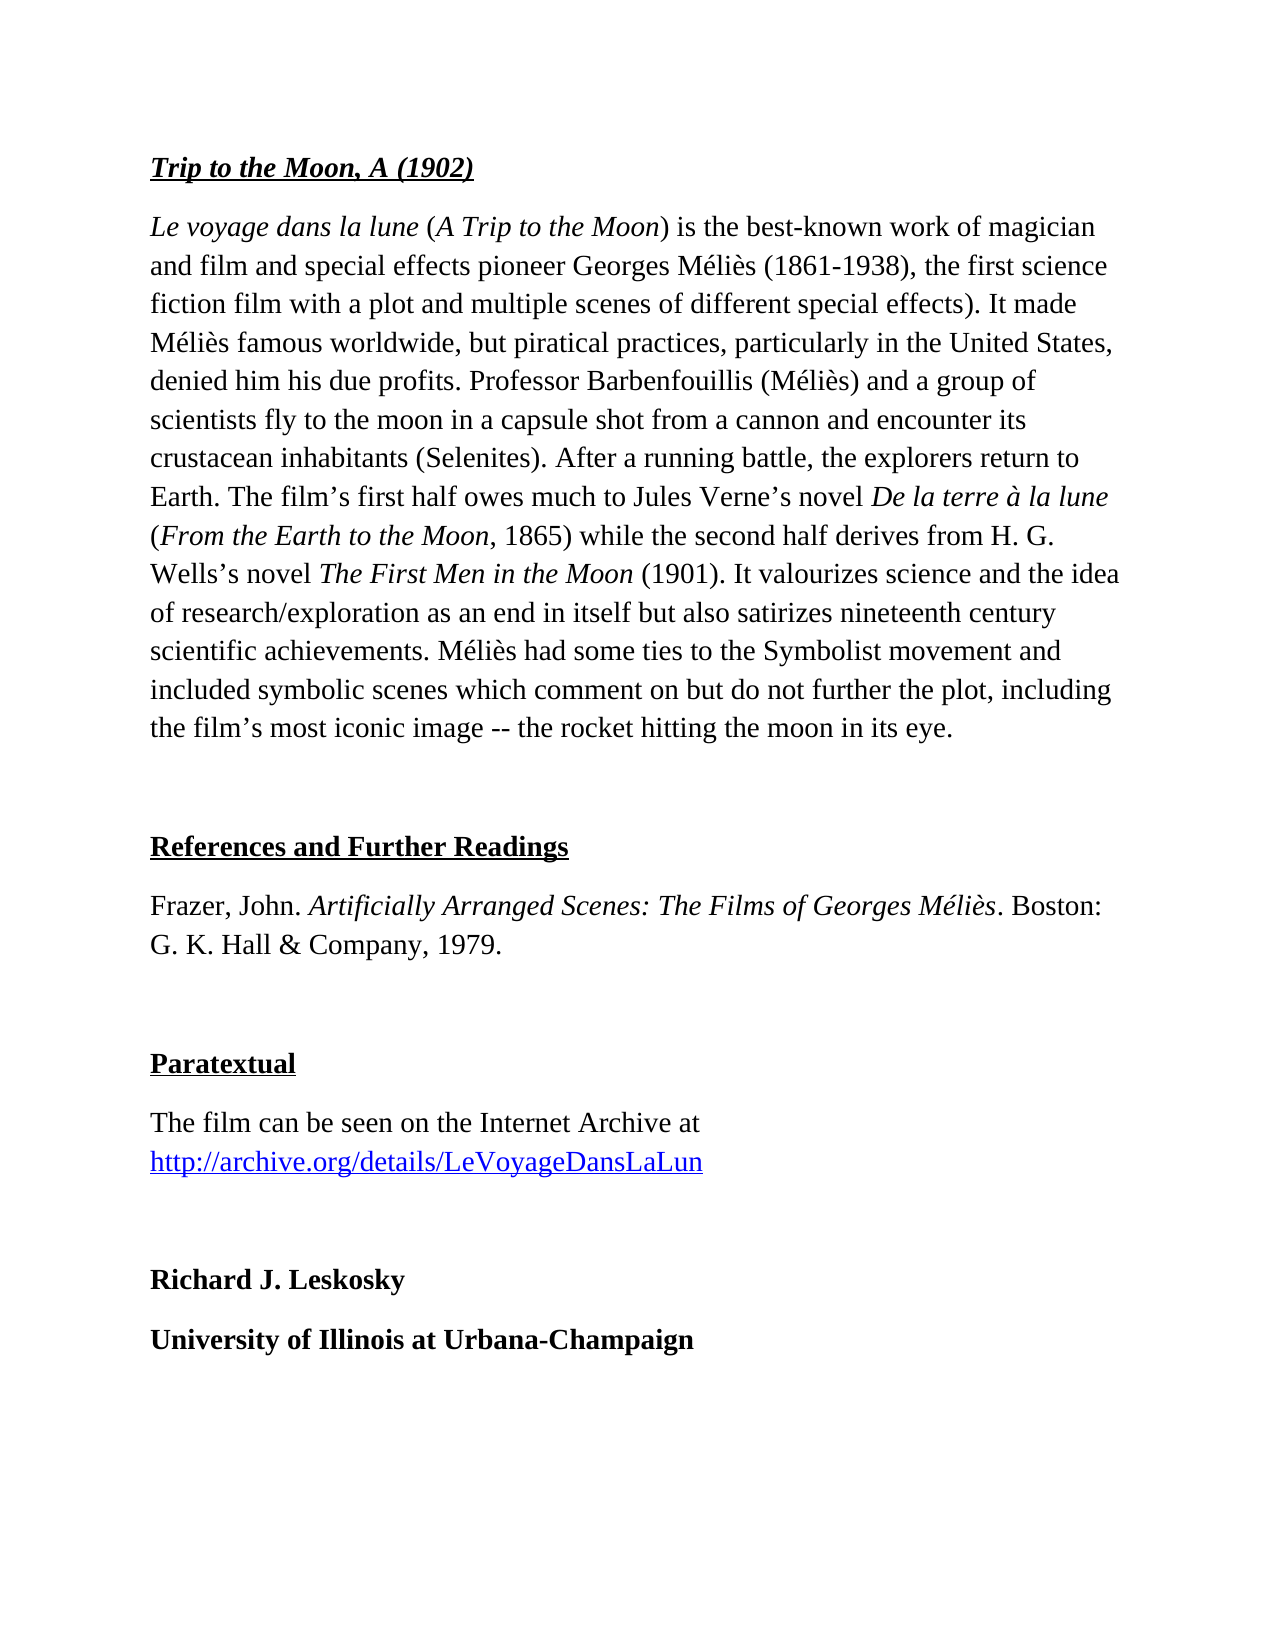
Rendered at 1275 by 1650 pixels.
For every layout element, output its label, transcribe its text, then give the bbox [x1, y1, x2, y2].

text Richard J. Leskosky [150, 1262, 1125, 1296]
text Frazer, John. Artificially Arranged Scenes: The Films of Georges Méliès. Boston: G. K. Hall & Company, 1979. [150, 888, 1125, 961]
text References and Further Readings [150, 829, 1125, 863]
text Le voyage dans la lune (A Trip to the Moon) is the best-known work of magician and film and special effects pioneer Georges Méliès (1861-1938), the first science fiction film with a plot and multiple scenes of different special effects). It made Méliès famous worldwide, but piratical practices, particularly in the United States, denied him his due profits. Professor Barbenfouillis (Méliès) and a group of scientists fly to the moon in a capsule shot from a cannon and encounter its crustacean inhabitants (Selenites). After a running battle, the explorers return to Earth. The film’s first half owes much to Jules Verne’s novel De la terre à la lune (From the Earth to the Moon, 1865) while the second half derives from H. G. Wells’s novel The First Men in the Moon (1901). It valourizes science and the idea of research/exploration as an end in itself but also satirizes nineteenth century scientific achievements. Méliès had some ties to the Symbolist movement and included symbolic scenes which comment on but do not further the plot, including the film’s most iconic image -- the rocket hitting the moon in its eye. [150, 209, 1125, 744]
text Paratextual [150, 1046, 1125, 1079]
text The film can be seen on the Internet Archive at http://archive.org/details/LeVoyageDansLaLun [150, 1105, 1125, 1177]
text University of Illinois at Urbana-Champaign [150, 1322, 1125, 1355]
text Trip to the Moon, A (1902) [150, 150, 1125, 183]
